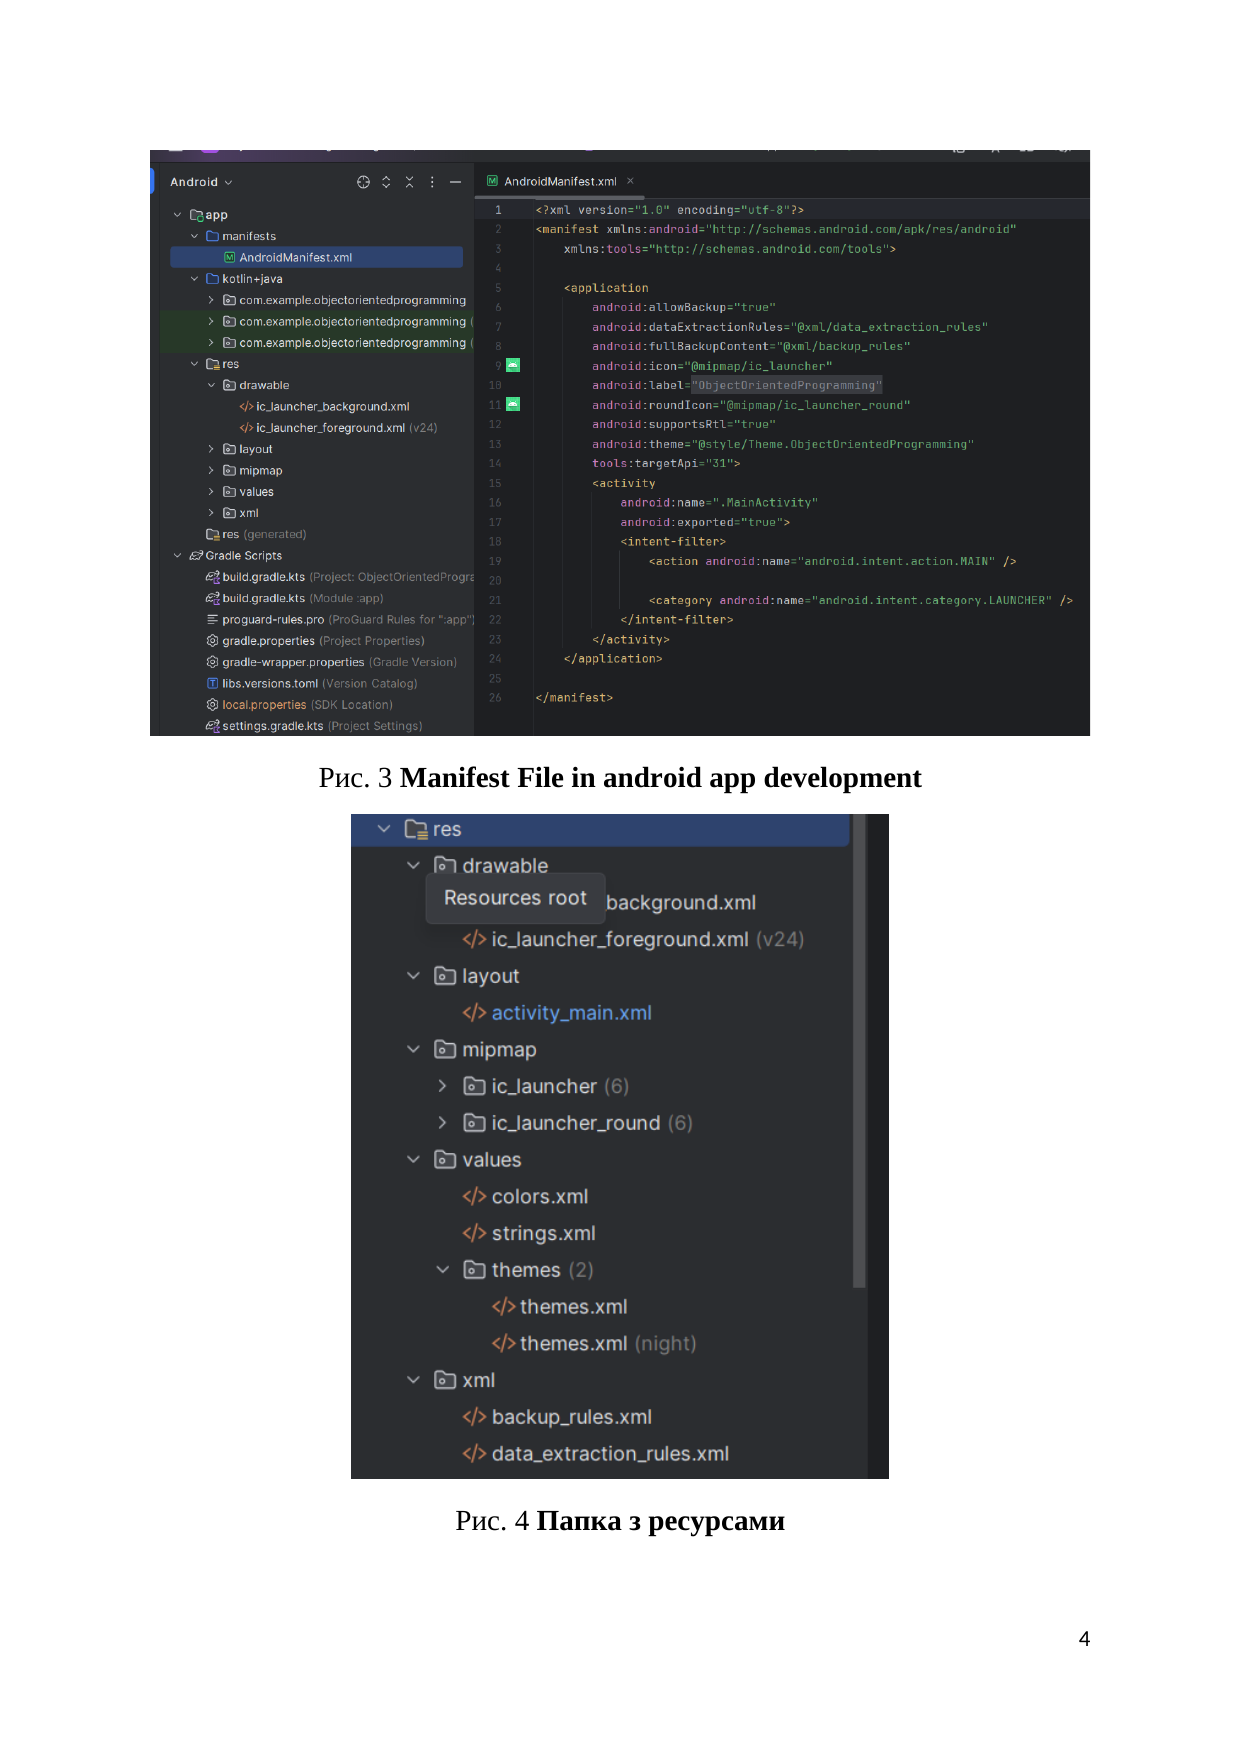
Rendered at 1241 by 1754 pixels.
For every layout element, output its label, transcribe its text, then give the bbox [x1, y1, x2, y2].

text Рис. 3 Manifest File in android app development [150, 760, 1090, 794]
picture [150, 150, 1091, 736]
text Рис. 4 Папка з ресурсами [150, 1503, 1090, 1537]
picture [351, 814, 889, 1479]
